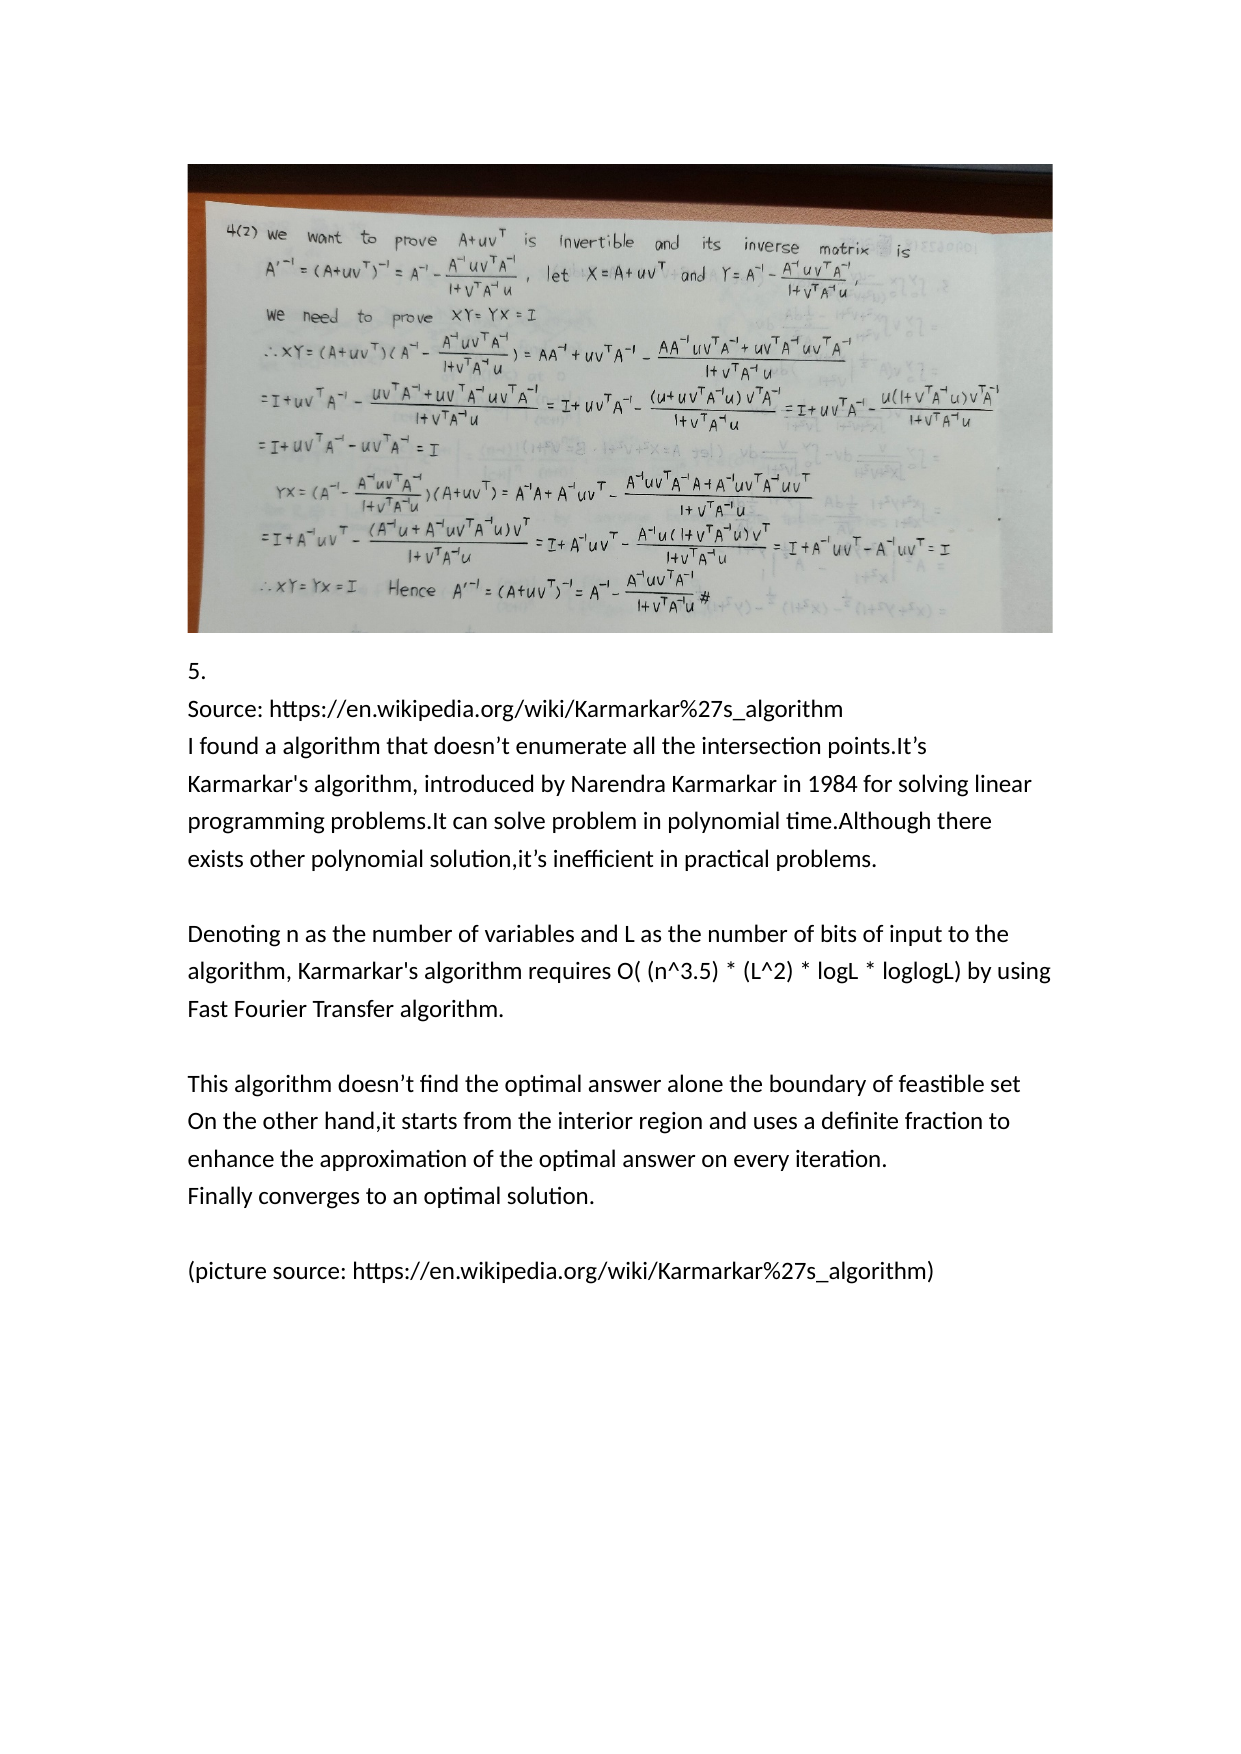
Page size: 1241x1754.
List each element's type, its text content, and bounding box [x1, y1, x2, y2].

text Finally converges to an optimal solution. [187, 1177, 1053, 1214]
text Source: https://en.wikipedia.org/wiki/Karmarkar%27s_algorithm [187, 689, 1053, 727]
text 5. [187, 652, 1053, 689]
text (picture source: https://en.wikipedia.org/wiki/Karmarkar%27s_algorithm) [187, 1252, 1053, 1289]
text On the other hand,it starts from the interior region and uses a definite fraction to enhance the approximation of the optimal answer on every iteration. [187, 1102, 1053, 1177]
picture [187, 164, 1053, 633]
text This algorithm doesn’t find the optimal answer alone the boundary of feastible set [187, 1064, 1053, 1102]
text Denoting n as the number of variables and L as the number of bits of input to the algorithm, Karmarkar's algorithm requires O( (n^3.5) * (L^2) * logL * loglogL) by using Fast Fourier Transfer algorithm. [187, 914, 1053, 1027]
text I found a algorithm that doesn’t enumerate all the intersection points.It’s Karmarkar's algorithm, introduced by Narendra Karmarkar in 1984 for solving linear programming problems.It can solve problem in polynomial time.Although there exists other polynomial solution,it’s inefficient in practical problems. [187, 727, 1053, 877]
